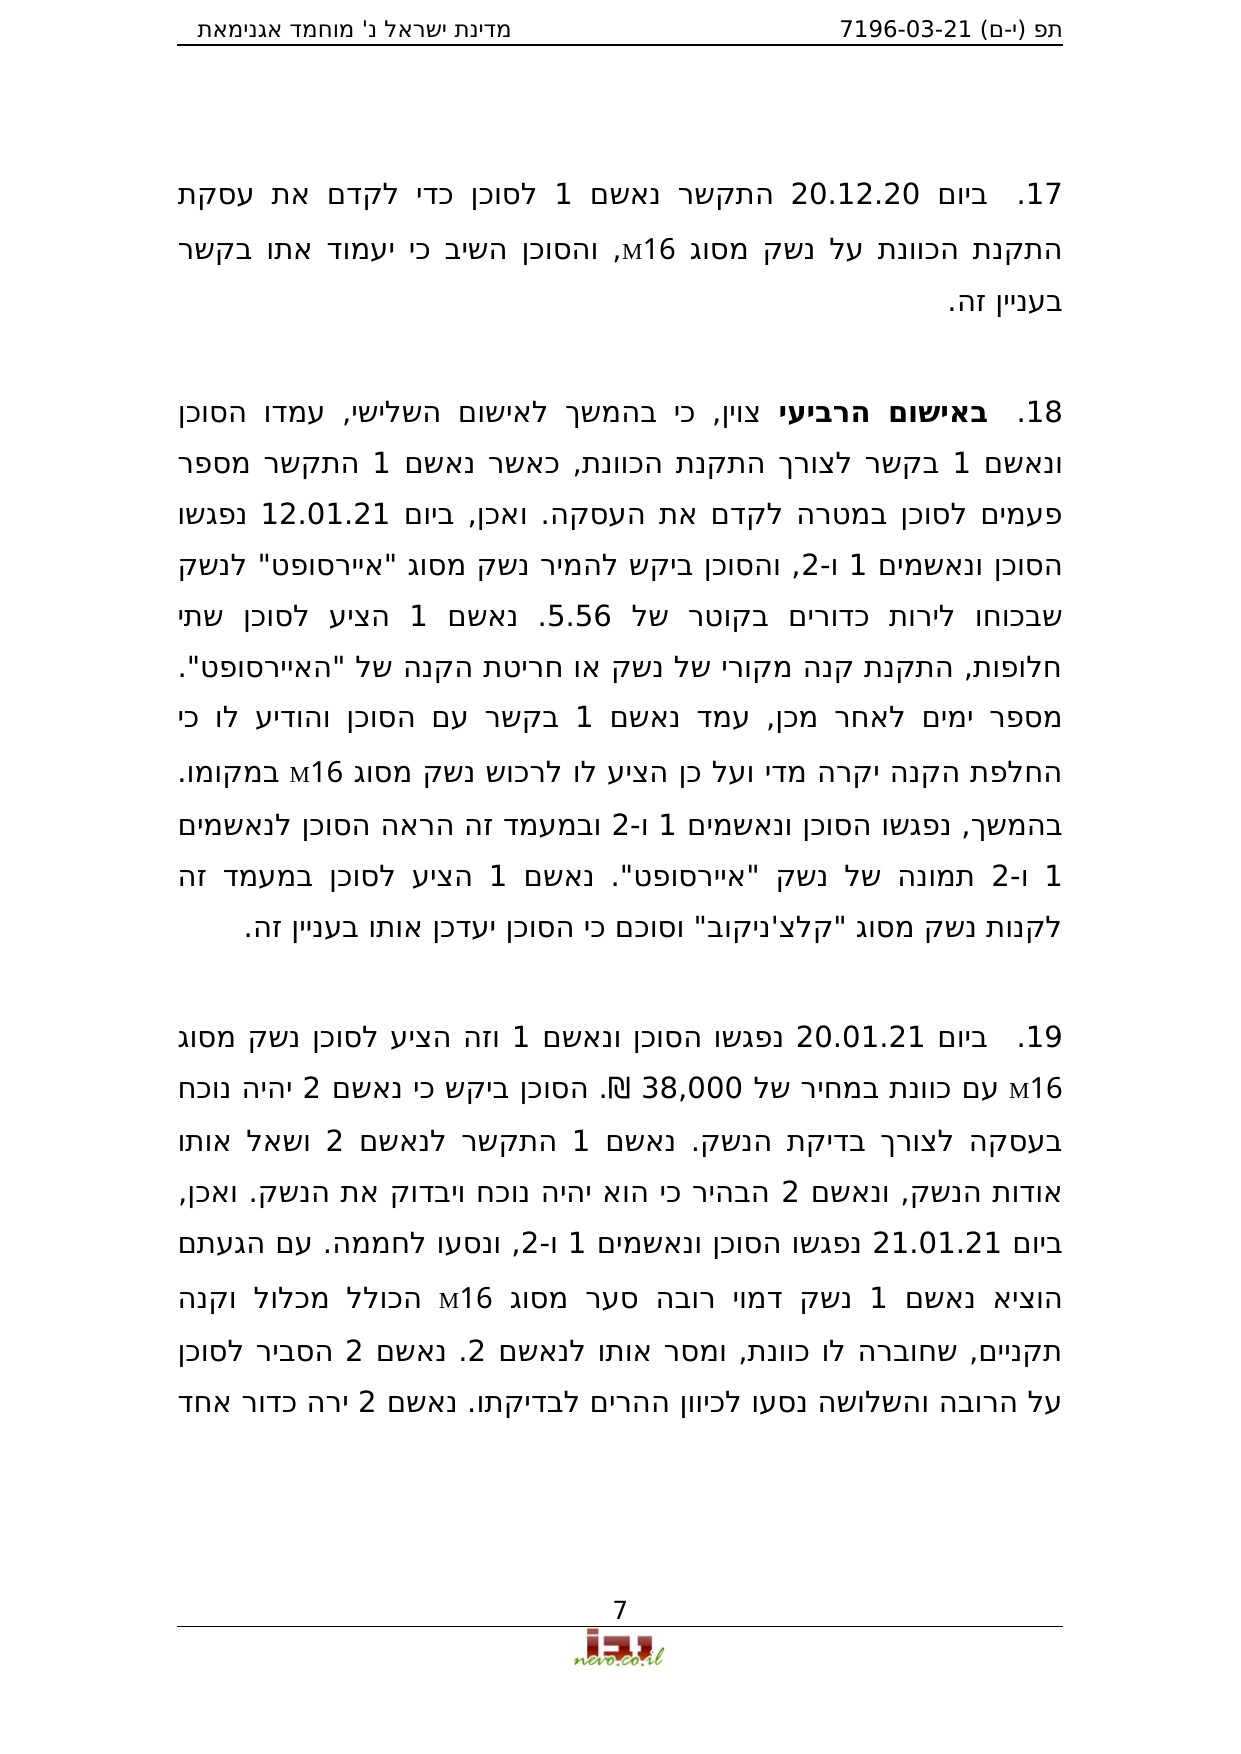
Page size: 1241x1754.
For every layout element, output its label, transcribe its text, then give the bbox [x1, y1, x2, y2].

text 18. באישום הרביעי צוין, כי בהמשך לאישום השלישי, עמדו הסוכן ונאשם 1 בקשר לצורך התקנת הכוונת, כאשר נאשם 1 התקשר מספר פעמים לסוכן במטרה לקדם את העסקה. ואכן, ביום 12.01.21 נפגשו הסוכן ונאשמים 1 ו-2, והסוכן ביקש להמיר נשק מסוג "איירסופט" לנשק שבכוחו לירות כדורים בקוטר של 5.56. נאשם 1 הציע לסוכן שתי חלופות, התקנת קנה מקורי של נשק או חריטת הקנה של "האיירסופט". מספר ימים לאחר מכן, עמד נאשם 1 בקשר עם הסוכן והודיע לו כי החלפת הקנה יקרה מדי ועל כן הציע לו לרכוש נשק מסוג M16 במקומו. בהמשך, נפגשו הסוכן ונאשמים 1 ו-2 ובמעמד זה הראה הסוכן לנאשמים 1 ו-2 תמונה של נשק "איירסופט". נאשם 1 הציע לסוכן במעמד זה לקנות נשק מסוג "קלצ'ניקוב" וסוכם כי הסוכן יעדכן אותו בעניין זה. [177, 395, 1063, 944]
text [177, 1021, 1063, 1419]
text 17. ביום 20.12.20 התקשר נאשם 1 לסוכן כדי לקדם את עסקת התקנת הכוונת על נשק מסוג M16, והסוכן השיב כי יעמוד אתו בקשר בעניין זה. [177, 177, 1063, 319]
picture [574, 1628, 666, 1667]
